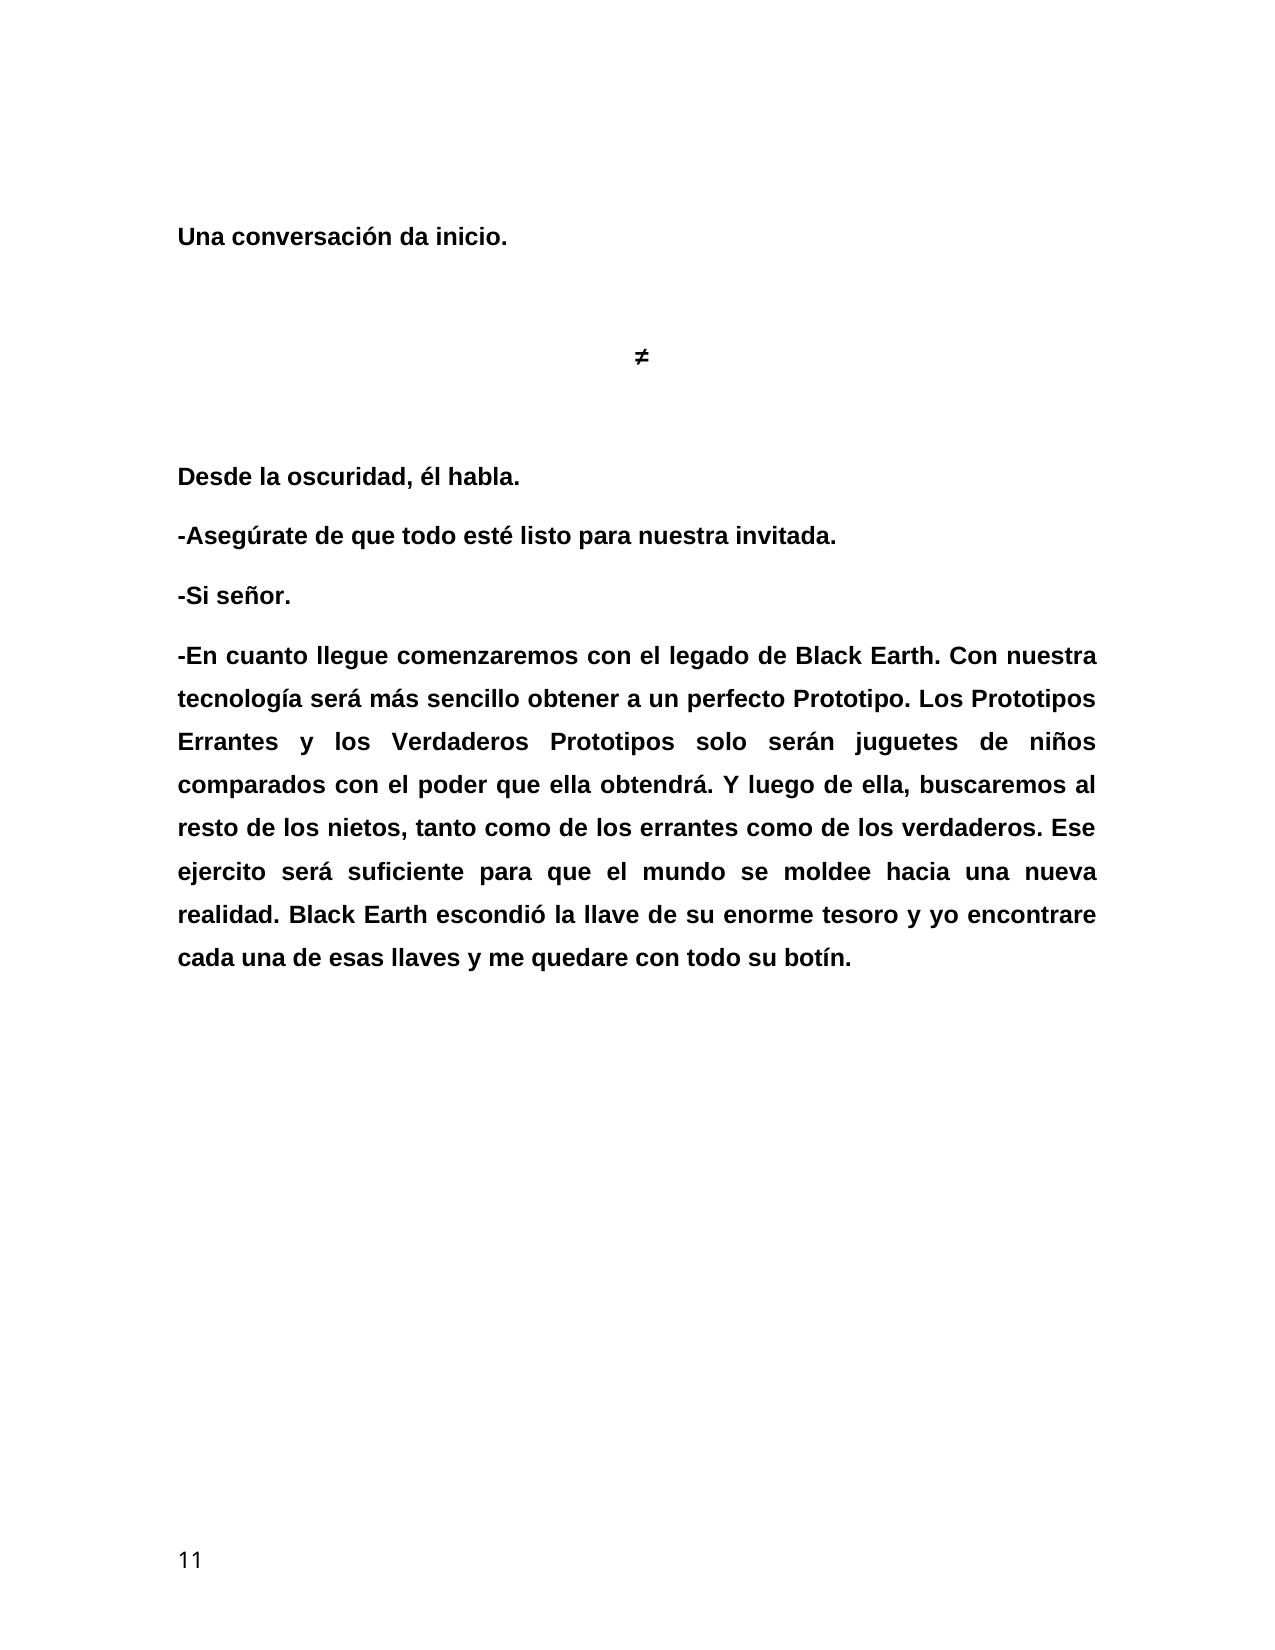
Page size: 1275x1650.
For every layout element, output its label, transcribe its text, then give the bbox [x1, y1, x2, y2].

text Desde la oscuridad, él habla. [177, 461, 1098, 490]
text -En cuanto llegue comenzaremos con el legado de Black Earth. Con nuestra tecnología será más sencillo obtener a un perfecto Prototipo. Los Prototipos Errantes y los Verdaderos Prototipos solo serán juguetes de niños comparados con el poder que ella obtendrá. Y luego de ella, buscaremos al resto de los nietos, tanto como de los errantes como de los verdaderos. Ese ejercito será suficiente para que el mundo se moldee hacia una nueva realidad. Black Earth escondió la llave de su enorme tesoro y yo encontrare cada una de esas llaves y me quedare con todo su botín. [177, 641, 1098, 971]
text -Si señor. [177, 581, 1098, 610]
text Una conversación da inicio. [177, 222, 1098, 251]
text ≠ [177, 342, 1098, 371]
text -Asegúrate de que todo esté listo para nuestra invitada. [177, 521, 1098, 550]
